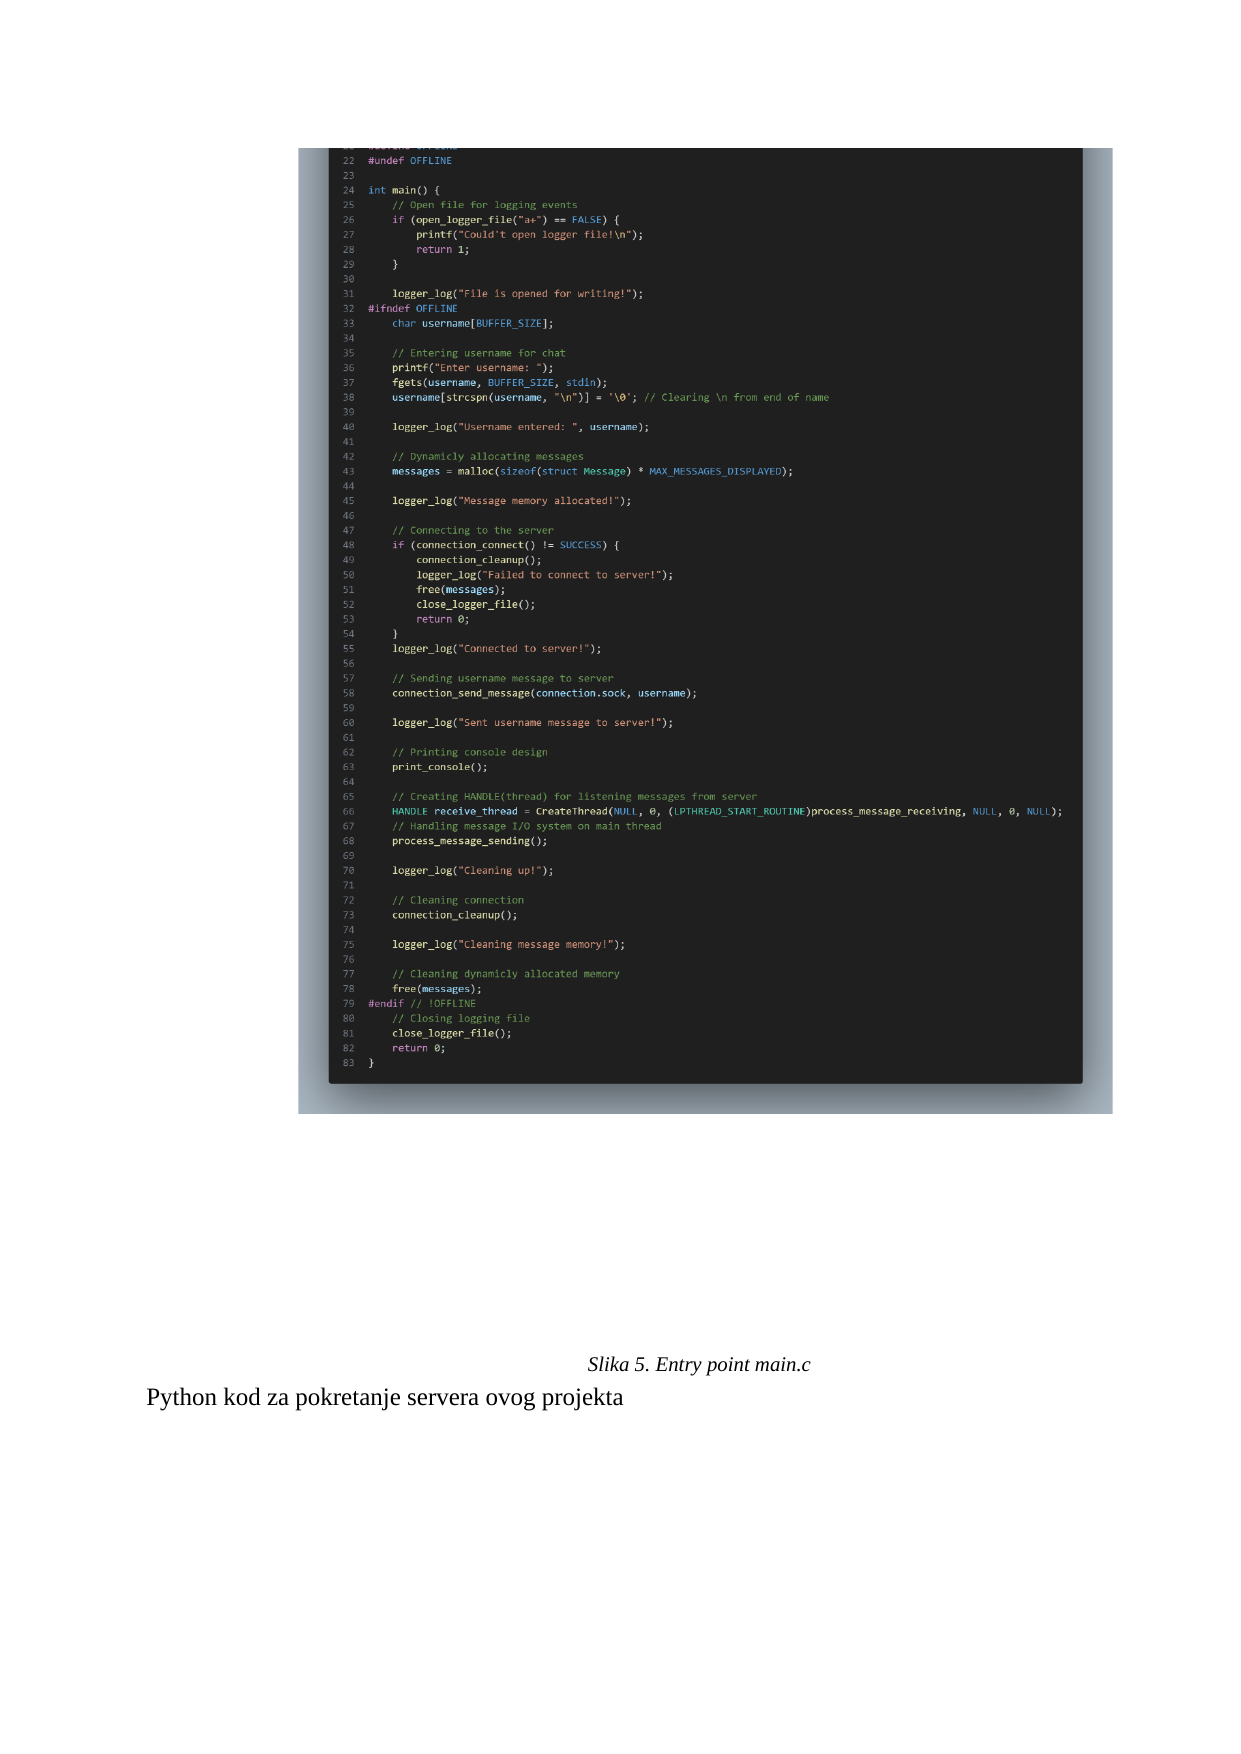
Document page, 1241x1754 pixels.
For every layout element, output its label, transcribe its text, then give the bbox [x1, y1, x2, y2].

picture [298, 148, 1113, 1114]
text Python kod za pokretanje servera ovog projekta [146, 1382, 1094, 1411]
text Slika 5. Entry point main.c [298, 1114, 990, 1376]
